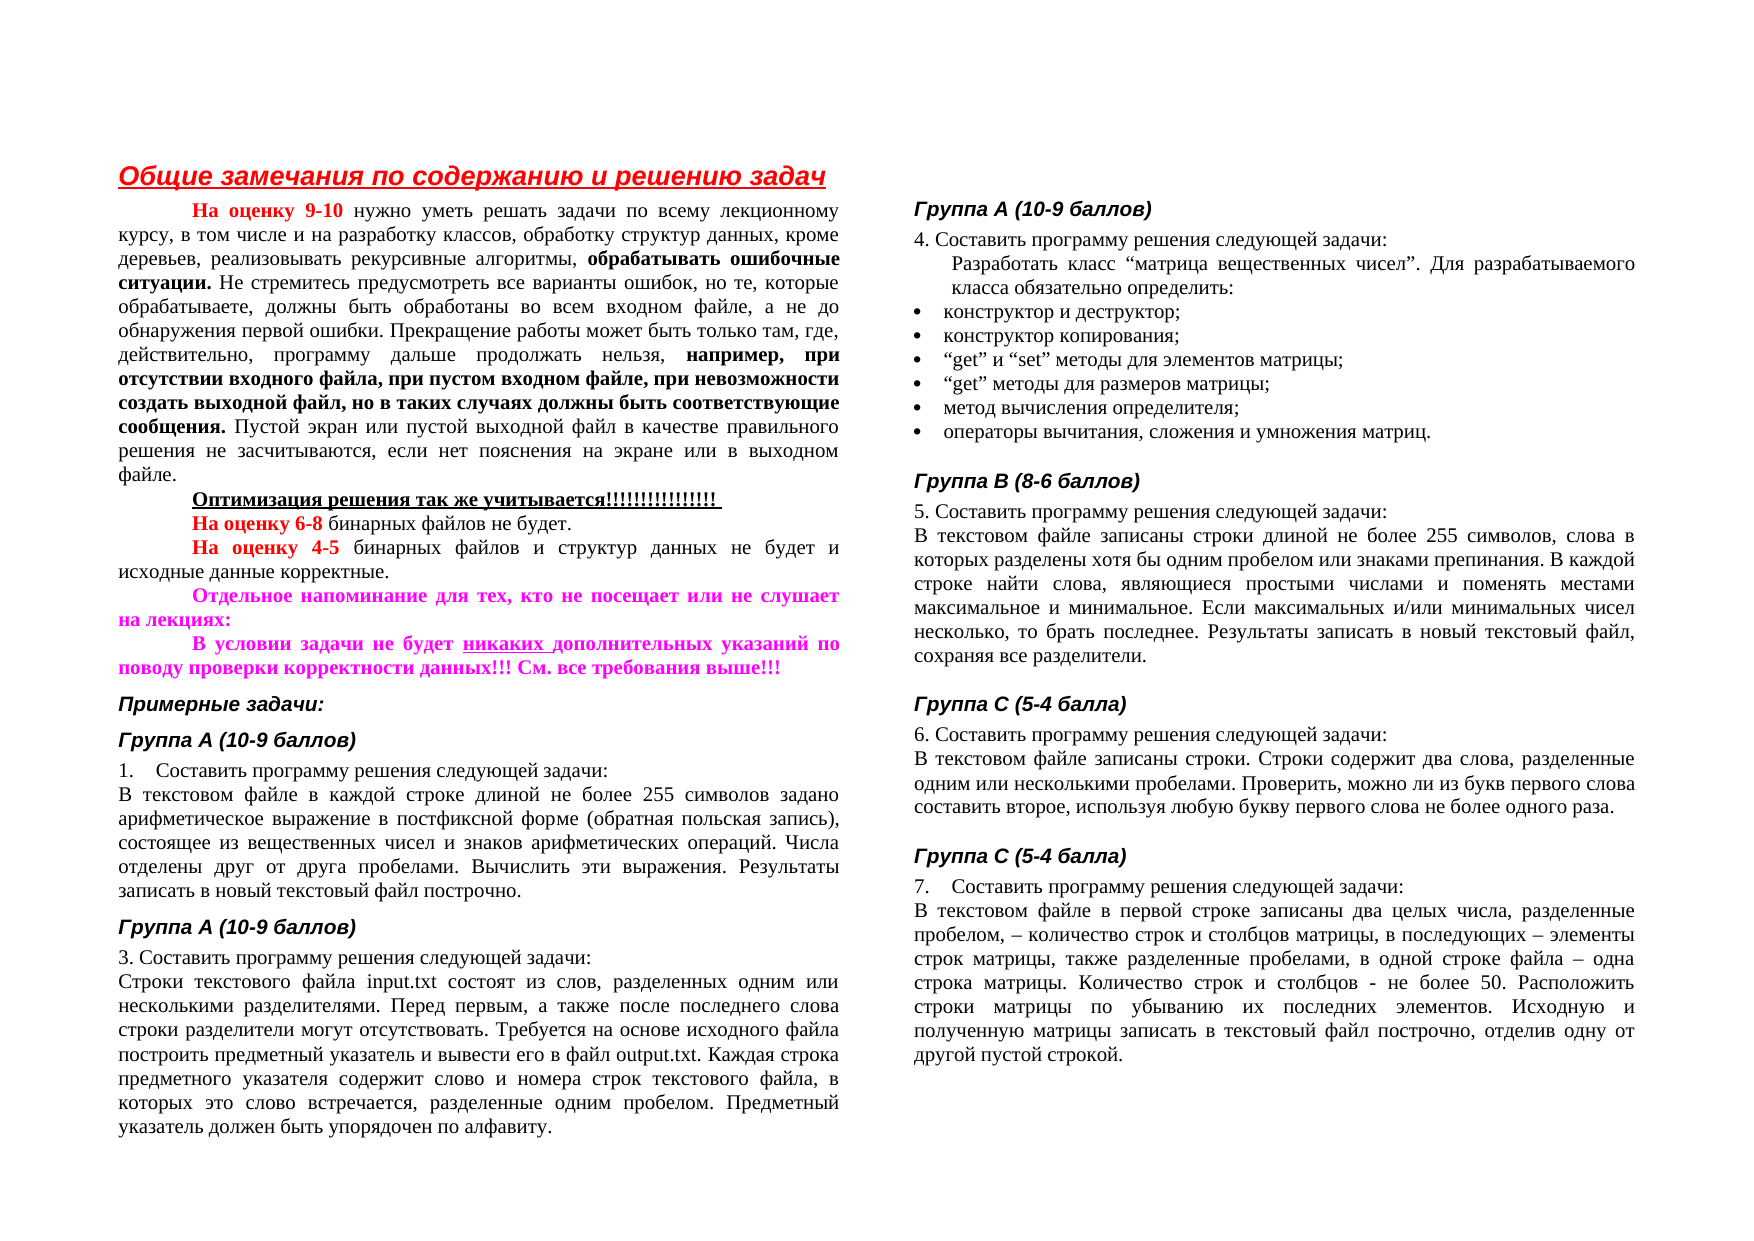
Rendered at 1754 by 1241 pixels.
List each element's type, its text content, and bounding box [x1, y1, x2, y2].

text В текстовом файле в первой строке записаны два целых числа, разделенные пробелом, – количество строк и столбцов матрицы, в последующих – элементы строк матрицы, также разделенные пробелами, в одной строке файла – одна строка матрицы. Количество строк и столбцов - не более 50. Расположить строки матрицы по убыванию их последних элементов. Исходную и полученную матрицы записать в текстовый файл построчно, отделив одну от другой пустой строкой. [914, 898, 1636, 1066]
text Группа A (10-9 баллов) [118, 915, 840, 939]
text Разработать класс “матрица вещественных чисел”. Для разрабатываемого класса обязательно определить: [951, 251, 1636, 299]
list “get” и “set” методы для элементов матрицы; [914, 347, 1636, 371]
text Строки текстового файла input.txt состоят из слов, разделенных одним или несколькими разделителями. Перед первым, а также после последнего слова строки разделители могут отсутствовать. Требуется на основе исходного файла построить предметный указатель и вывести его в файл output.txt. Каждая строка предметного указателя содержит слово и номера строк текстового файла, в которых это слово встречается, разделенные одним пробелом. Предметный указатель должен быть упорядочен по алфавиту. [118, 969, 840, 1138]
text Группа C (5-4 балла) [914, 692, 1636, 716]
text На оценку 9-10 нужно уметь решать задачи по всему лекционному курсу, в том числе и на разработку классов, обработку структур данных, кроме деревьев, реализовывать рекурсивные алгоритмы, обрабатывать ошибочные ситуации. Не стремитесь предусмотреть все варианты ошибок, но те, которые обрабатываете, должны быть обработаны во всем входном файле, а не до обнаружения первой ошибки. Прекращение работы может быть только там, где, действительно, программу дальше продолжать нельзя, например, при отсутствии входного файла, при пустом входном файле, при невозможности создать выходной файл, но в таких случаях должны быть соответствующие сообщения. Пустой экран или пустой выходной файл в качестве правильного решения не засчитываются, если нет пояснения на экране или в выходном файле. [118, 198, 840, 486]
text 5. Составить программу решения следующей задачи: [914, 499, 1636, 523]
list Составить программу решения следующей задачи: [914, 874, 1636, 898]
list “get” методы для размеров матрицы; [914, 371, 1636, 395]
text В текстовом файле записаны строки длиной не более 255 символов, слова в которых разделены хотя бы одним пробелом или знаками препинания. В каждой строке найти слова, являющиеся простыми числами и поменять местами максимальное и минимальное. Если максимальных и/или минимальных чисел несколько, то брать последнее. Результаты записать в новый текстовый файл, сохраняя все разделители. [914, 523, 1636, 667]
list конструктор копирования; [914, 323, 1636, 347]
text Группа B (8-6 баллов) [914, 468, 1636, 492]
text В текстовом файле в каждой строке длиной не более 255 символов задано арифметическое выражение в постфиксной форме (обратная польская запись), состоящее из вещественных чисел и знаков арифметических операций. Числа отделены друг от друга пробелами. Вычислить эти выражения. Результаты записать в новый текстовый файл построчно. [118, 782, 840, 902]
text Оптимизация решения так же учитывается!!!!!!!!!!!!!!!! [118, 486, 840, 511]
text Общие замечания по содержанию и решению задач [118, 160, 840, 191]
list операторы вычитания, сложения и умножения матриц. [914, 419, 1636, 443]
text На оценку 6-8 бинарных файлов не будет. [118, 511, 840, 534]
text На оценку 4-5 бинарных файлов и структур данных не будет и исходные данные корректные. [118, 534, 840, 583]
text В текстовом файле записаны строки. Строки содержит два слова, разделенные одним или несколькими пробелами. Проверить, можно ли из букв первого слова составить второе, используя любую букву первого слова не более одного раза. [914, 746, 1636, 818]
text Отдельное напоминание для тех, кто не посещает или не слушает на лекциях: [118, 583, 840, 631]
list Составить программу решения следующей задачи: [118, 758, 840, 782]
list конструктор и деструктор; [914, 299, 1636, 323]
list метод вычисления определителя; [914, 395, 1636, 419]
text 6. Составить программу решения следующей задачи: [914, 722, 1636, 746]
text 3. Составить программу решения следующей задачи: [118, 945, 840, 969]
text Группа A (10-9 баллов) [914, 197, 1636, 221]
text 4. Составить программу решения следующей задачи: [914, 227, 1636, 251]
text В условии задачи не будет никаких дополнительных указаний по поводу проверки корректности данных!!! См. все требования выше!!! [118, 631, 840, 679]
text Группа C (5-4 балла) [914, 843, 1636, 867]
text Группа A (10-9 баллов) [118, 728, 840, 752]
text Примерные задачи: [118, 691, 840, 715]
